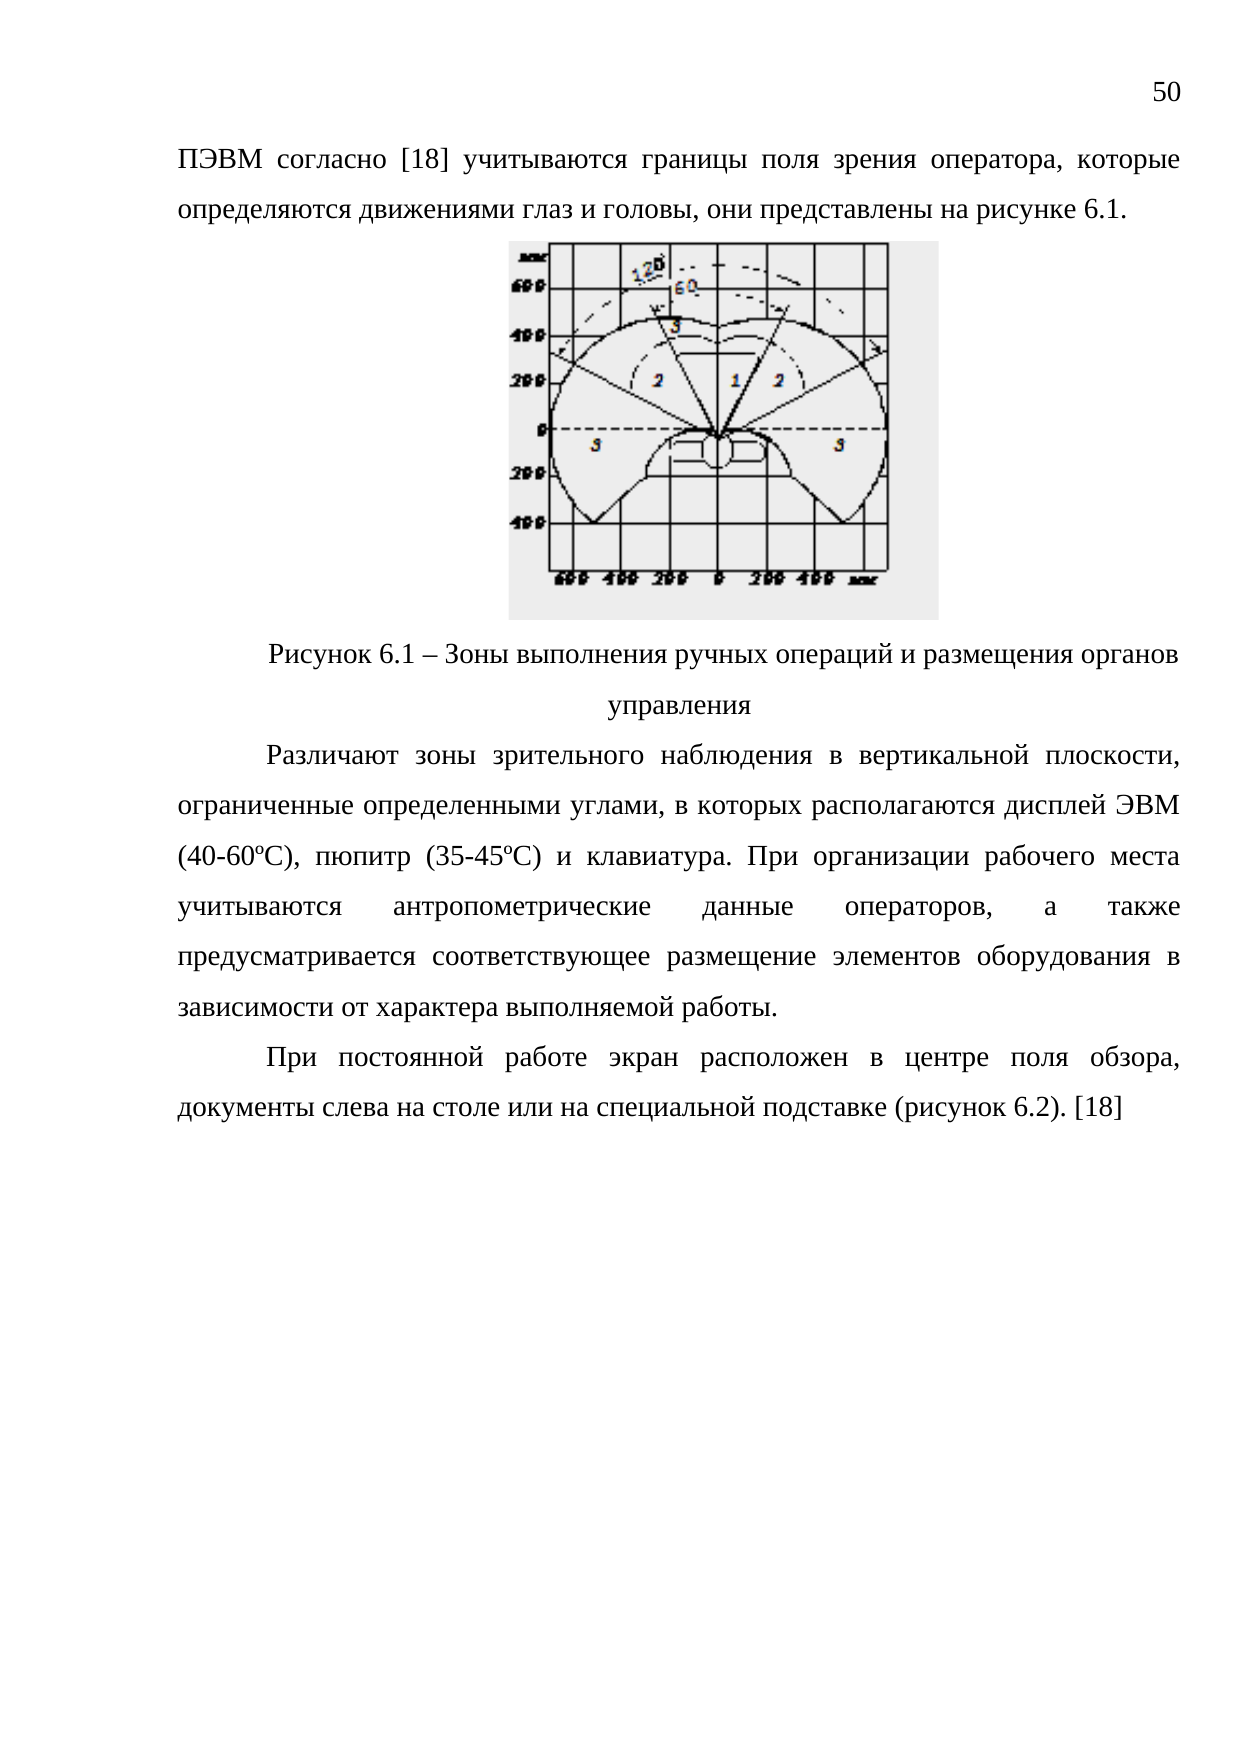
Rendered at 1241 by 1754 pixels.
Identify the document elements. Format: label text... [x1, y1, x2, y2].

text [177, 141, 1181, 225]
text При постоянной работе экран расположен в центре поля обзора, документы слева на столе или на специальной подставке (рисунок 6.2). [18] [177, 1039, 1181, 1123]
text Рисунок 6.1 – Зоны выполнения ручных операций и размещения органов управления [177, 637, 1181, 720]
text Различают зоны зрительного наблюдения в вертикальной плоскости, ограниченные определенными углами, в которых располагаются дисплей ЭВМ (40-60ºС), пюпитр (35-45ºС) и клавиатура. При организации рабочего места учитываются антропометрические данные операторов, а также предусматривается соответствующее размещение элементов оборудования в зависимости от характера выполняемой работы. [177, 737, 1181, 1022]
picture [508, 241, 939, 620]
